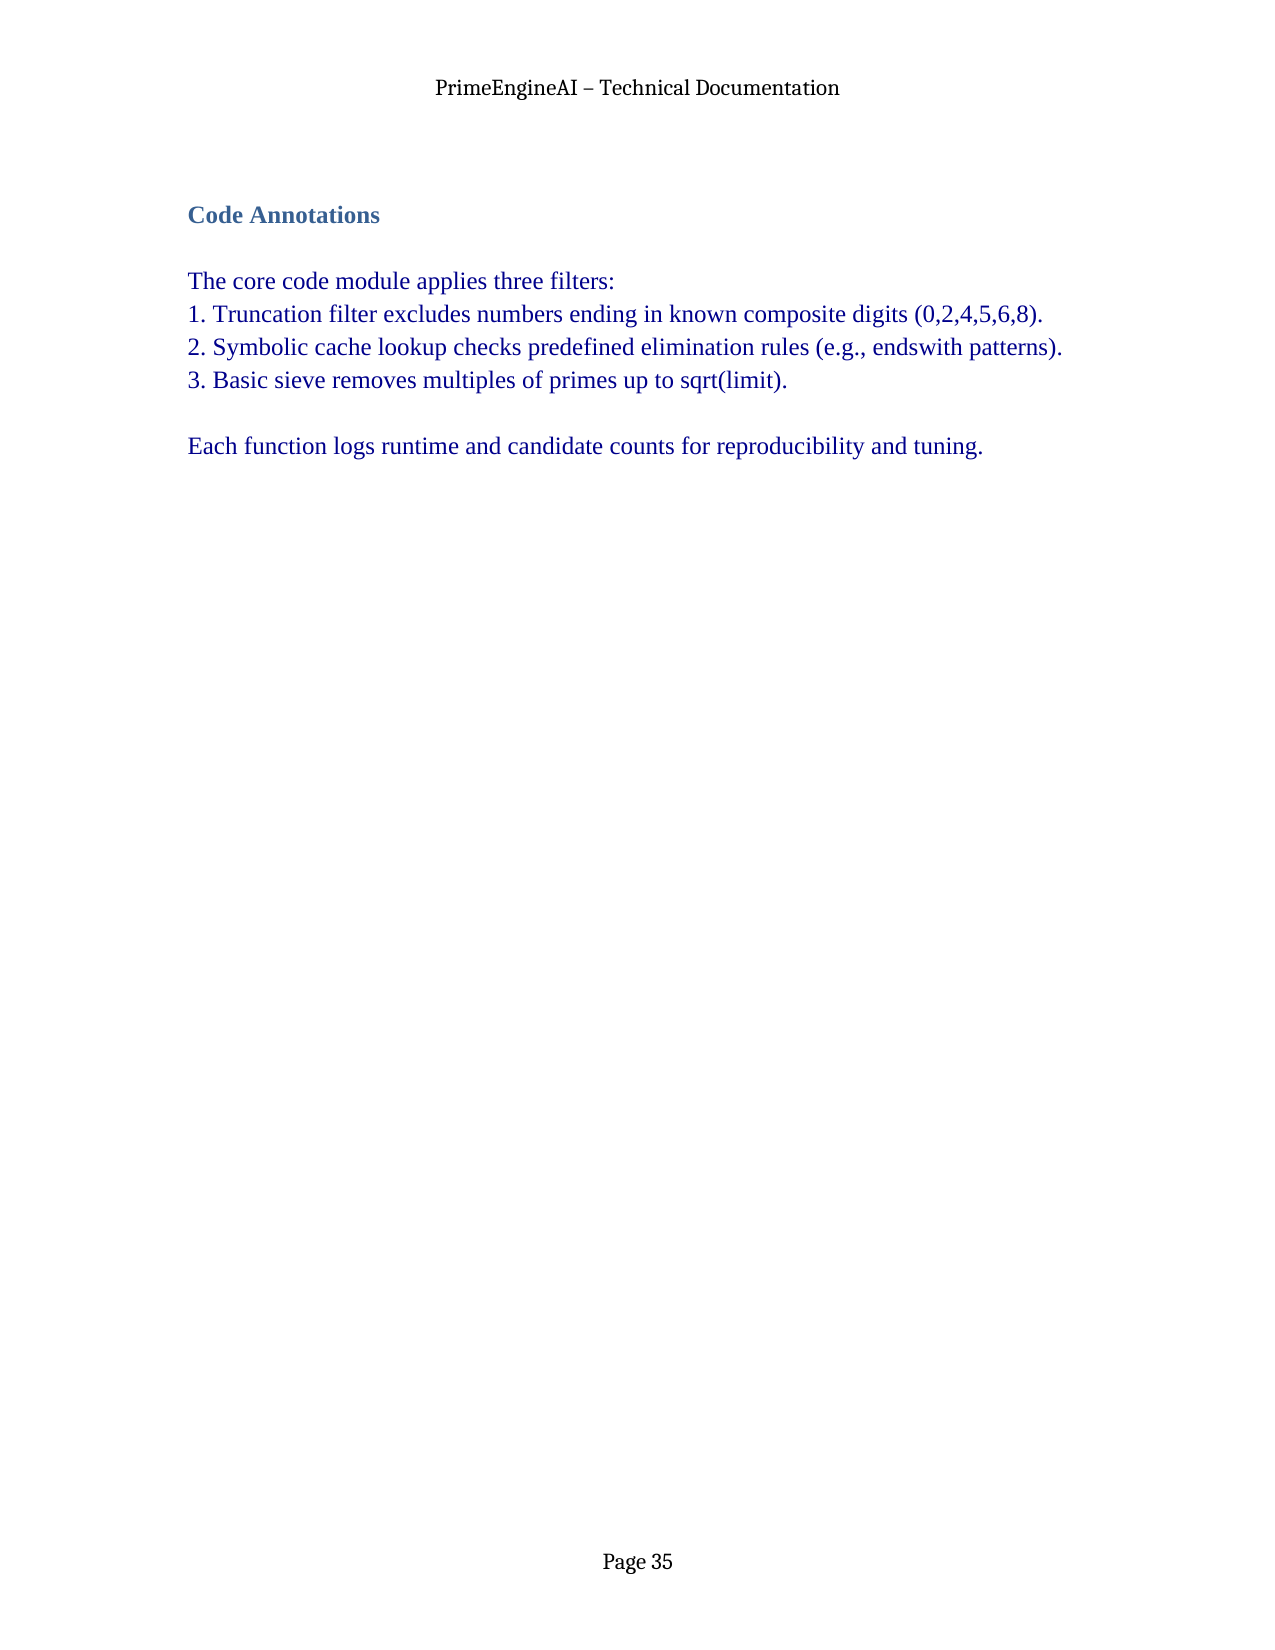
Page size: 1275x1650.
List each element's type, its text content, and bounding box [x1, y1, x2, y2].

subtitle Code Annotations [187, 200, 1087, 229]
text The core code module applies three filters: 1. Truncation filter excludes numbers ending in known composite digits (0,2,4,5,6,8). 2. Symbolic cache lookup checks predefined elimination rules (e.g., endswith patterns). 3. Basic sieve removes multiples of primes up to sqrt(limit). Each function logs runtime and candidate counts for reproducibility and tuning. [187, 233, 1087, 490]
